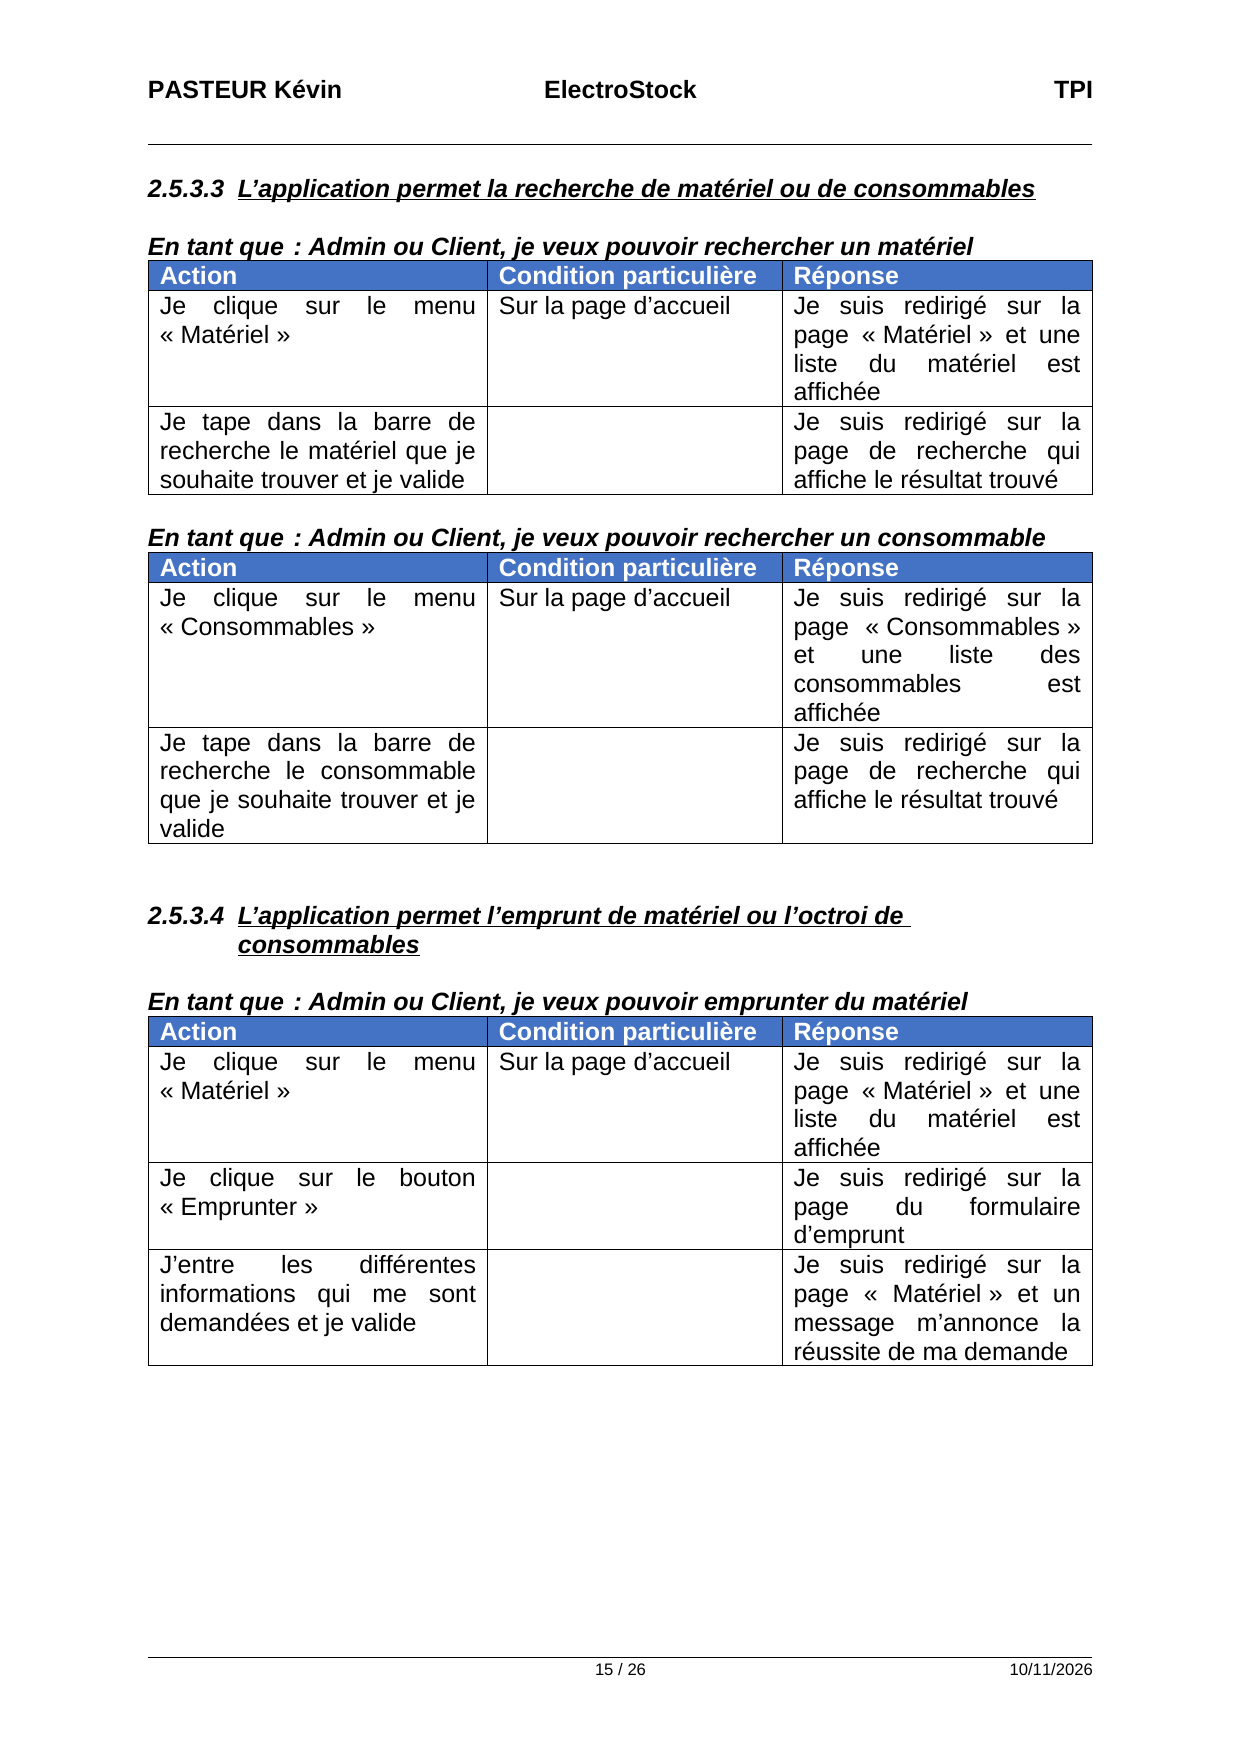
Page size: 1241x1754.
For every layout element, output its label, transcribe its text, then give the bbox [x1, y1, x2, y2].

table_header Réponse [783, 553, 1092, 582]
table_cell Je suis redirigé sur la page « Consommables » et une liste des consommables est affichée [783, 583, 1092, 727]
table_cell Je clique sur le menu « Consommables » [149, 583, 487, 727]
table_cell Sur la page d’accueil [488, 291, 782, 406]
table_header Action [149, 261, 487, 290]
subtitle L’application permet la recherche de matériel ou de consommables [148, 174, 1092, 203]
table_cell Je clique sur le menu « Matériel » [149, 291, 487, 406]
table_header Réponse [783, 1017, 1092, 1046]
table_header Réponse [783, 261, 1092, 290]
table_cell Sur la page d’accueil [488, 1047, 782, 1162]
table_cell [488, 1250, 782, 1365]
table_cell [488, 728, 782, 843]
table_cell Sur la page d’accueil [488, 583, 782, 727]
table_cell Je suis redirigé sur la page « Matériel » et un message m’annonce la réussite de ma demande [783, 1250, 1092, 1365]
table_header Condition particulière [488, 261, 782, 290]
table_cell [488, 1163, 782, 1249]
table_header Condition particulière [488, 553, 782, 582]
text En tant que : Admin ou Client, je veux pouvoir emprunter du matériel [148, 987, 1092, 1016]
table_cell Je tape dans la barre de recherche le consommable que je souhaite trouver et je valide [149, 728, 487, 843]
table_cell Je clique sur le bouton « Emprunter » [149, 1163, 487, 1249]
table_cell J’entre les différentes informations qui me sont demandées et je valide [149, 1250, 487, 1365]
table_cell [488, 407, 782, 493]
table_header Condition particulière [488, 1017, 782, 1046]
table_header Action [149, 1017, 487, 1046]
text En tant que : Admin ou Client, je veux pouvoir rechercher un consommable [148, 523, 1092, 552]
table_cell Je tape dans la barre de recherche le matériel que je souhaite trouver et je valide [149, 407, 487, 493]
table_cell Je suis redirigé sur la page de recherche qui affiche le résultat trouvé [783, 407, 1092, 493]
text En tant que : Admin ou Client, je veux pouvoir rechercher un matériel [148, 232, 1092, 260]
table_cell Je suis redirigé sur la page du formulaire d’emprunt [783, 1163, 1092, 1249]
table_cell Je suis redirigé sur la page « Matériel » et une liste du matériel est affichée [783, 291, 1092, 406]
table_cell Je clique sur le menu « Matériel » [149, 1047, 487, 1162]
table_cell Je suis redirigé sur la page « Matériel » et une liste du matériel est affichée [783, 1047, 1092, 1162]
table_header Action [149, 553, 487, 582]
subtitle L’application permet l’emprunt de matériel ou l’octroi de consommables [148, 901, 1092, 959]
table_cell Je suis redirigé sur la page de recherche qui affiche le résultat trouvé [783, 728, 1092, 843]
